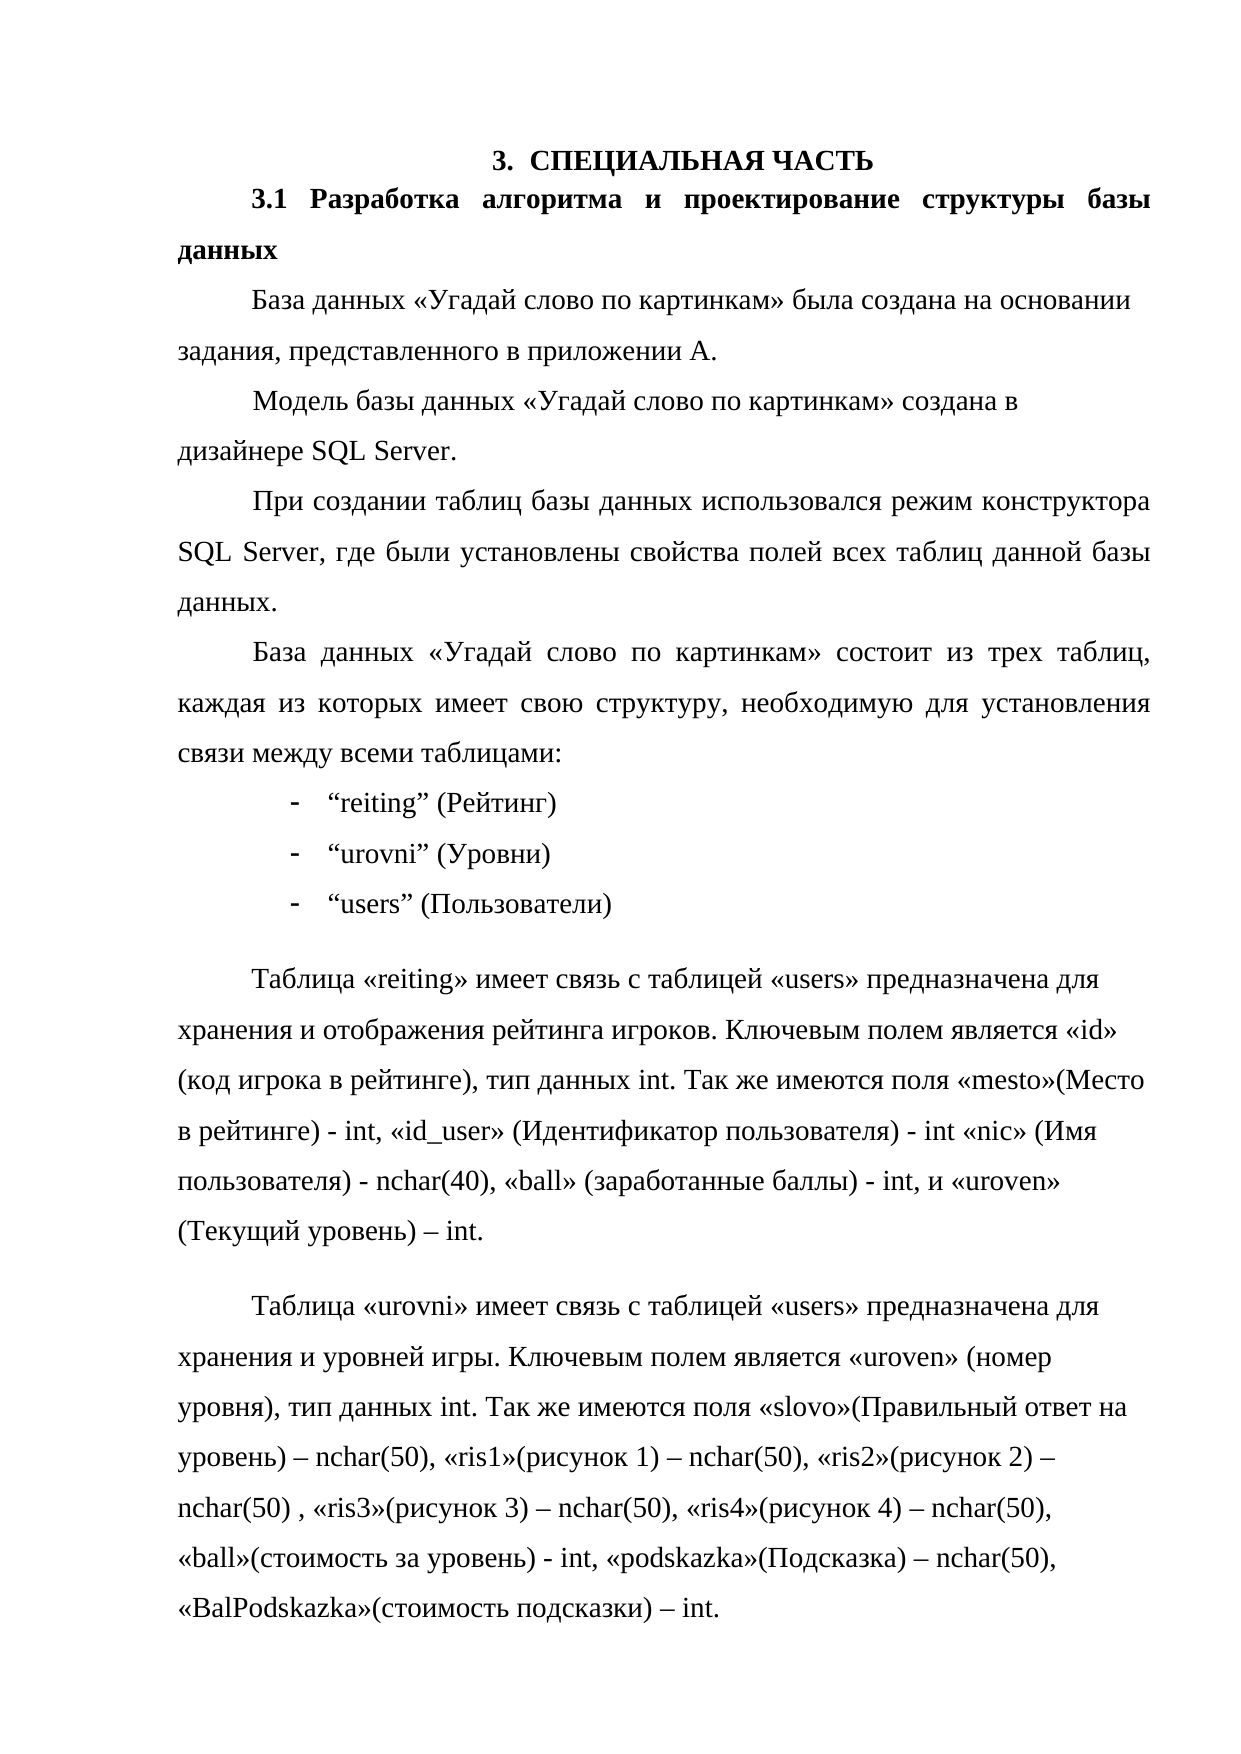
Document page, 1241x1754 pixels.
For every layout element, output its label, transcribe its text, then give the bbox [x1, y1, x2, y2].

list “urovni” (Уровни) [290, 836, 1151, 869]
list “users” (Пользователи) [290, 886, 1151, 920]
list База данных «Угадай слово по картинкам» состоит из трех таблиц, каждая из которых имеет свою структуру, необходимую для установления связи между всеми таблицами: [177, 634, 1151, 769]
list “reiting” (Рейтинг) [290, 785, 1151, 819]
text Таблица «urovni» имеет связь с таблицей «users» предназначена для хранения и уровней игры. Ключевым полем является «uroven» (номер уровня), тип данных int. Так же имеются поля «slovo»(Правильный ответ на уровень) – nchar(50), «ris1»(рисунок 1) – nchar(50), «ris2»(рисунок 2) – nchar(50) , «ris3»(рисунок 3) – nchar(50), «ris4»(рисунок 4) – nchar(50), «ball»(стоимость за уровень) - int, «podskazka»(Подсказка) – nchar(50), «BalPodskazka»(стоимость подсказки) – int. [177, 1288, 1151, 1624]
list Модель базы данных «Угадай слово по картинкам» создана в дизайнере SQL Server. [177, 383, 1151, 467]
list При создании таблиц базы данных использовался режим конструктора SQL Server, где были установлены свойства полей всех таблиц данной базы данных. [177, 483, 1151, 618]
subtitle 3.1 Разработка алгоритма и проектирование структуры базы данных [177, 182, 1152, 266]
text База данных «Угадай слово по картинкам» была создана на основании задания, представленного в приложении А. [177, 282, 1152, 366]
text Таблица «reiting» имеет связь с таблицей «users» предназначена для хранения и отображения рейтинга игроков. Ключевым полем является «id» (код игрока в рейтинге), тип данных int. Так же имеются поля «mesto»(Место в рейтинге) - int, «id_user» (Идентификатор пользователя) - int «nic» (Имя пользователя) - nchar(40), «ball» (заработанные баллы) - int, и «uroven» (Текущий уровень) – int. [177, 962, 1151, 1247]
subtitle СПЕЦИАЛЬНАЯ ЧАСТЬ [215, 143, 1152, 177]
